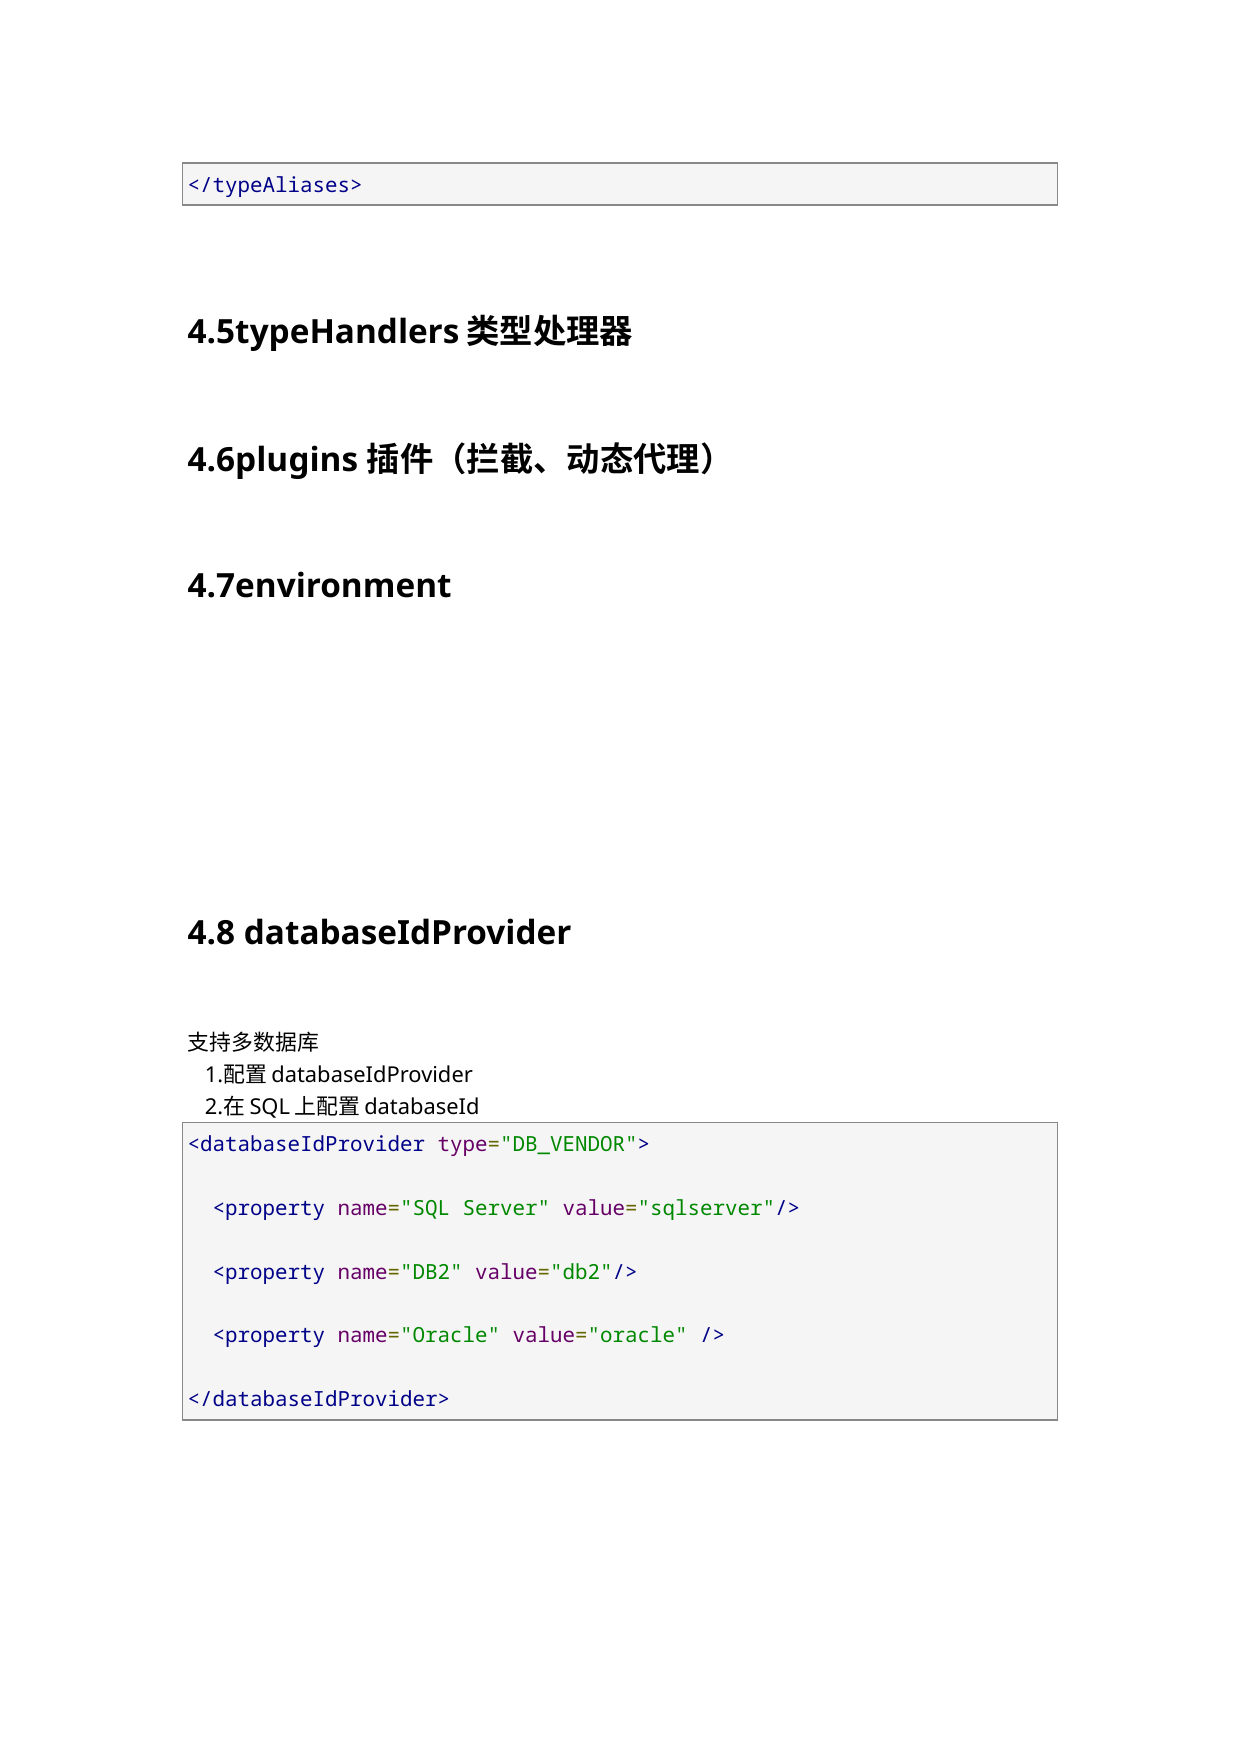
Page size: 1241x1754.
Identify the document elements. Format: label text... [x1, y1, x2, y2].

subtitle 4.8 databaseIdProvider [187, 899, 1053, 964]
text 1.配置databaseIdProvider [187, 1057, 1053, 1089]
text <databaseIdProvider type="DB_VENDOR"> [183, 1123, 1057, 1160]
subtitle 4.6plugins 插件（拦截、动态代理） [187, 424, 1053, 489]
text 2.在SQL上配置databaseId [187, 1089, 1053, 1122]
text </typeAliases> [183, 164, 1057, 204]
text <property name="Oracle" value="oracle" /> [183, 1313, 1057, 1351]
text <property name="DB2" value="db2"/> [183, 1249, 1057, 1287]
text <property name="SQL Server" value="sqlserver"/> [183, 1185, 1057, 1223]
subtitle 4.5typeHandlers类型处理器 [187, 297, 1053, 362]
text </databaseIdProvider> [183, 1377, 1057, 1419]
text 支持多数据库 [187, 1024, 1053, 1057]
subtitle 4.7environment [187, 552, 1053, 617]
